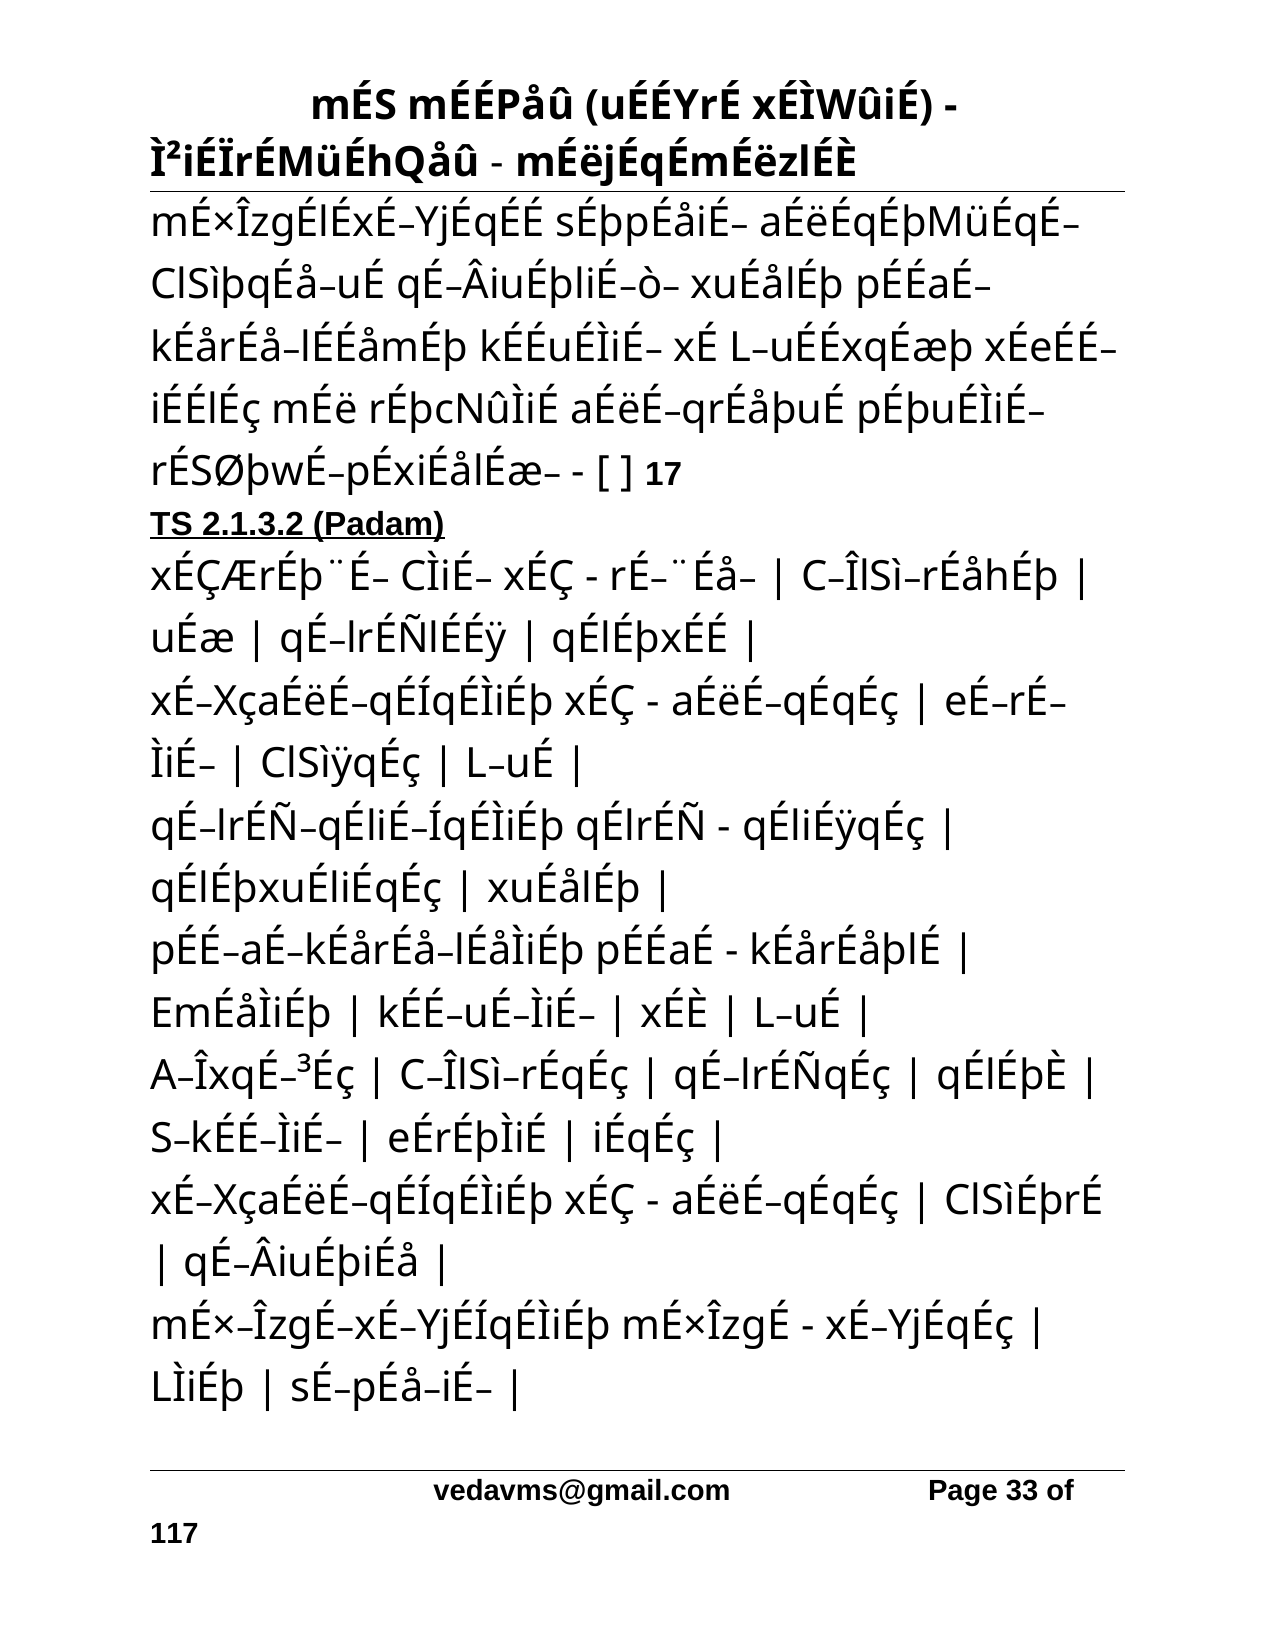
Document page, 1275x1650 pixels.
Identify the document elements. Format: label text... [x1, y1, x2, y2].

text TS 2.1.3.2 (Padam) [150, 504, 1125, 542]
text pÉÉ–aÉ–kÉårÉå–lÉåÌiÉþ pÉÉaÉ - kÉårÉåþlÉ | EmÉåÌiÉþ | kÉÉ–uÉ–ÌiÉ– | xÉÈ | L–uÉ | [150, 920, 1125, 1039]
text xÉÇÆrÉþ¨É– CÌiÉ– xÉÇ - rÉ–¨Éå– | C–ÎlSì–rÉåhÉþ | uÉæ | qÉ–lrÉÑlÉÉÿ | qÉlÉþxÉÉ | [150, 546, 1125, 665]
text A–ÎxqÉ–³Éç | C–ÎlSì–rÉqÉç | qÉ–lrÉÑqÉç | qÉlÉþÈ | S–kÉÉ–ÌiÉ– | eÉrÉþÌiÉ | iÉqÉç | [150, 1045, 1125, 1164]
text xÉ–XçaÉëÉ–qÉÍqÉÌiÉþ xÉÇ - aÉëÉ–qÉqÉç | eÉ–rÉ–ÌiÉ– | ClSìÿqÉç | L–uÉ | [150, 671, 1125, 790]
text mÉ×–ÎzgÉ–xÉ–YjÉÍqÉÌiÉþ mÉ×ÎzgÉ - xÉ–YjÉqÉç | LÌiÉþ | sÉ–pÉå–iÉ– | [150, 1294, 1125, 1414]
text qÉ–lrÉÑ–qÉliÉ–ÍqÉÌiÉþ qÉlrÉÑ - qÉliÉÿqÉç | qÉlÉþxuÉliÉqÉç | xuÉålÉþ | [150, 795, 1125, 914]
text xÉ–XçaÉëÉ–qÉÍqÉÌiÉþ xÉÇ - aÉëÉ–qÉqÉç | ClSìÉþrÉ | qÉ–ÂiuÉþiÉå | [150, 1170, 1125, 1289]
